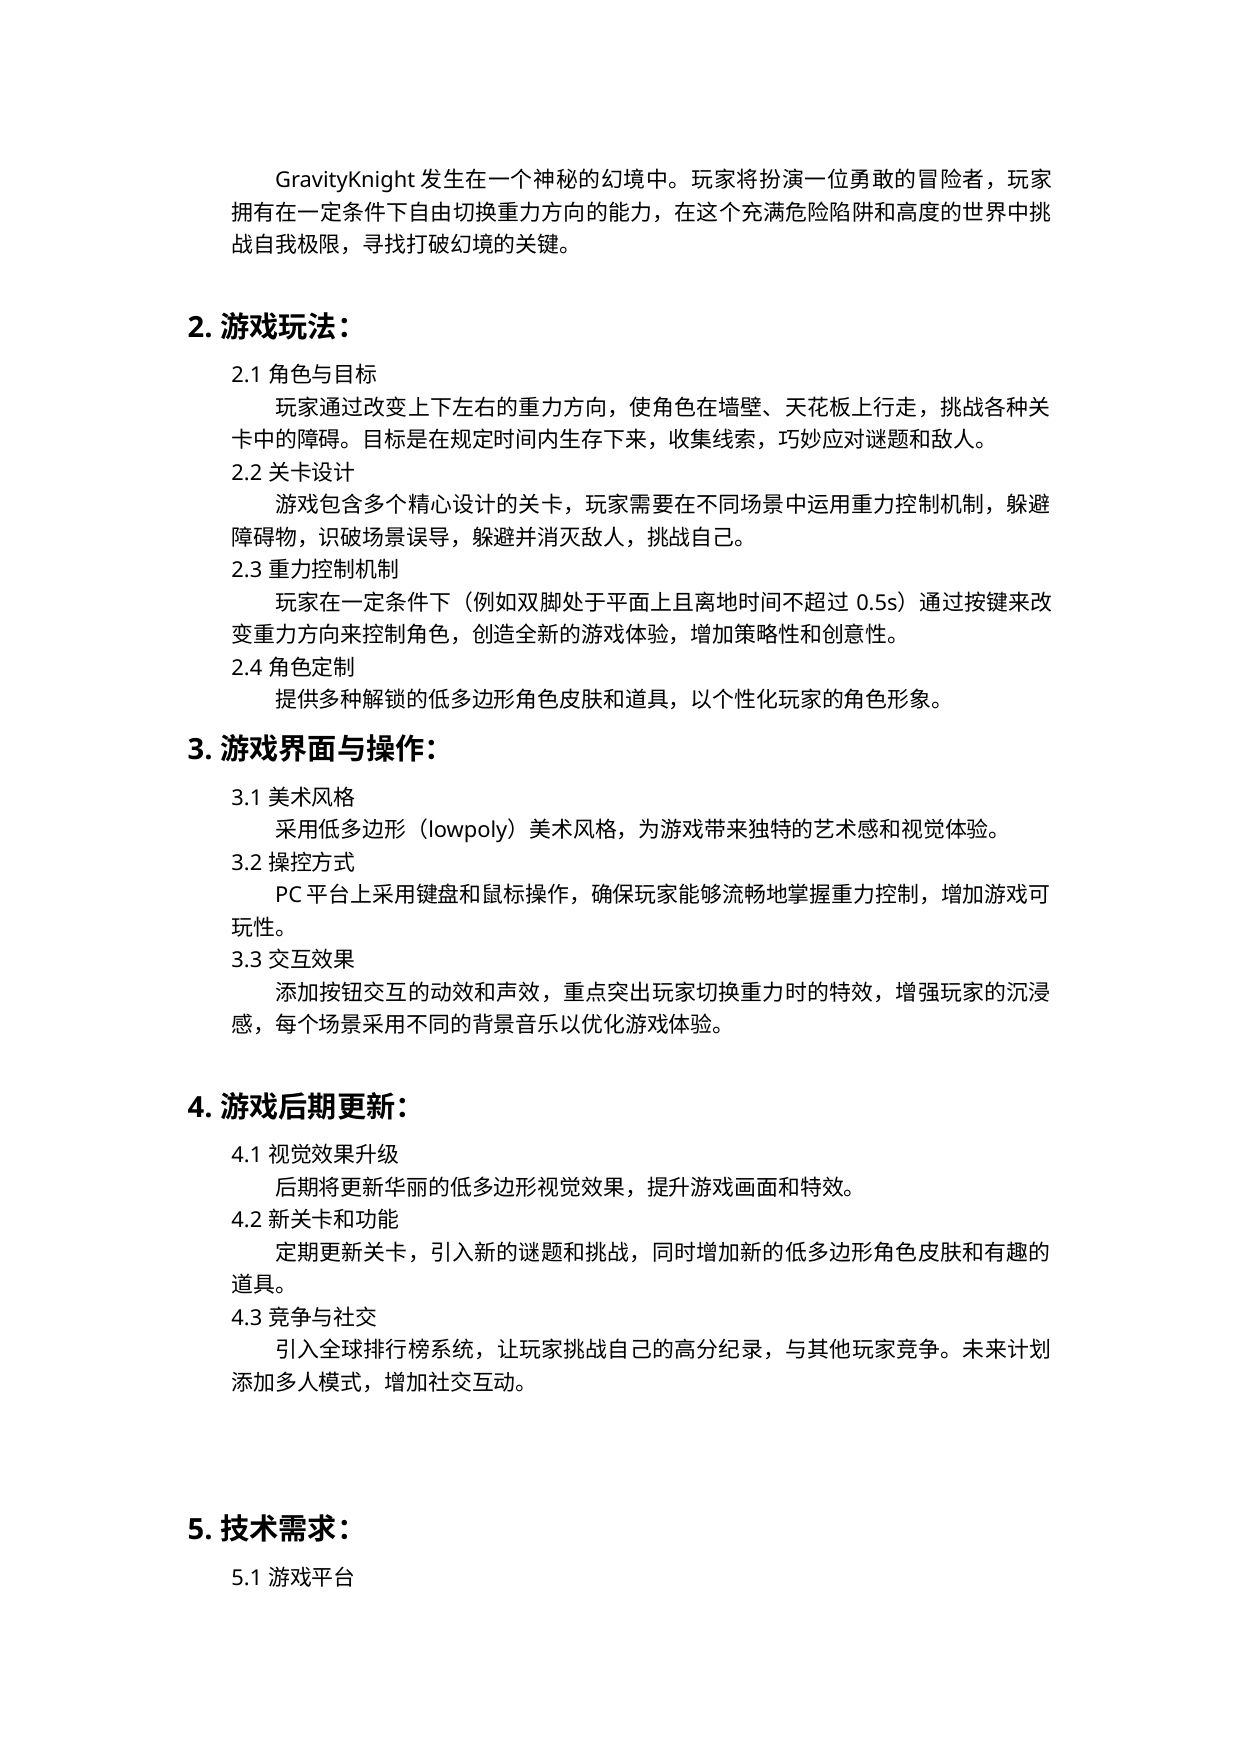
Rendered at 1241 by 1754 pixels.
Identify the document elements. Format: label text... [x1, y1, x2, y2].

text 引入全球排行榜系统，让玩家挑战自己的高分纪录，与其他玩家竞争。未来计划添加多人模式，增加社交互动。 [231, 1332, 1053, 1397]
text 提供多种解锁的低多边形角色皮肤和道具，以个性化玩家的角色形象。 [231, 682, 1053, 714]
text 4.1 视觉效果升级 [187, 1137, 1053, 1169]
text 5. 技术需求： [187, 1494, 1053, 1559]
text 玩家通过改变上下左右的重力方向，使角色在墙壁、天花板上行走，挑战各种关卡中的障碍。目标是在规定时间内生存下来，收集线索，巧妙应对谜题和敌人。 [231, 389, 1053, 454]
text 3.3 交互效果 [187, 942, 1053, 974]
text 2.3 重力控制机制 [187, 552, 1053, 584]
text 2.2 关卡设计 [187, 454, 1053, 487]
text 游戏包含多个精心设计的关卡，玩家需要在不同场景中运用重力控制机制，躲避障碍物，识破场景误导，躲避并消灭敌人，挑战自己。 [231, 487, 1053, 552]
text 2.4 角色定制 [187, 649, 1053, 682]
text 玩家在一定条件下（例如双脚处于平面上且离地时间不超过0.5s）通过按键来改变重力方向来控制角色，创造全新的游戏体验，增加策略性和创意性。 [231, 584, 1053, 649]
text 采用低多边形（lowpoly）美术风格，为游戏带来独特的艺术感和视觉体验。 [231, 812, 1053, 844]
text 添加按钮交互的动效和声效，重点突出玩家切换重力时的特效，增强玩家的沉浸感，每个场景采用不同的背景音乐以优化游戏体验。 [231, 974, 1053, 1039]
text 4. 游戏后期更新： [187, 1072, 1053, 1137]
text PC平台上采用键盘和鼠标操作，确保玩家能够流畅地掌握重力控制，增加游戏可玩性。 [231, 877, 1053, 942]
text 3. 游戏界面与操作： [187, 714, 1053, 779]
text 3.2 操控方式 [187, 844, 1053, 877]
text 4.3 竞争与社交 [187, 1299, 1053, 1332]
text 后期将更新华丽的低多边形视觉效果，提升游戏画面和特效。 [231, 1169, 1053, 1202]
text 定期更新关卡，引入新的谜题和挑战，同时增加新的低多边形角色皮肤和有趣的道具。 [231, 1234, 1053, 1299]
text GravityKnight发生在一个神秘的幻境中。玩家将扮演一位勇敢的冒险者，玩家拥有在一定条件下自由切换重力方向的能力，在这个充满危险陷阱和高度的世界中挑战自我极限，寻找打破幻境的关键。 [231, 162, 1053, 259]
text 2.1 角色与目标 [187, 357, 1053, 389]
text 4.2 新关卡和功能 [187, 1202, 1053, 1234]
text 3.1 美术风格 [231, 779, 1053, 812]
text 2. 游戏玩法： [187, 292, 1053, 357]
text 5.1 游戏平台 [187, 1559, 1053, 1592]
